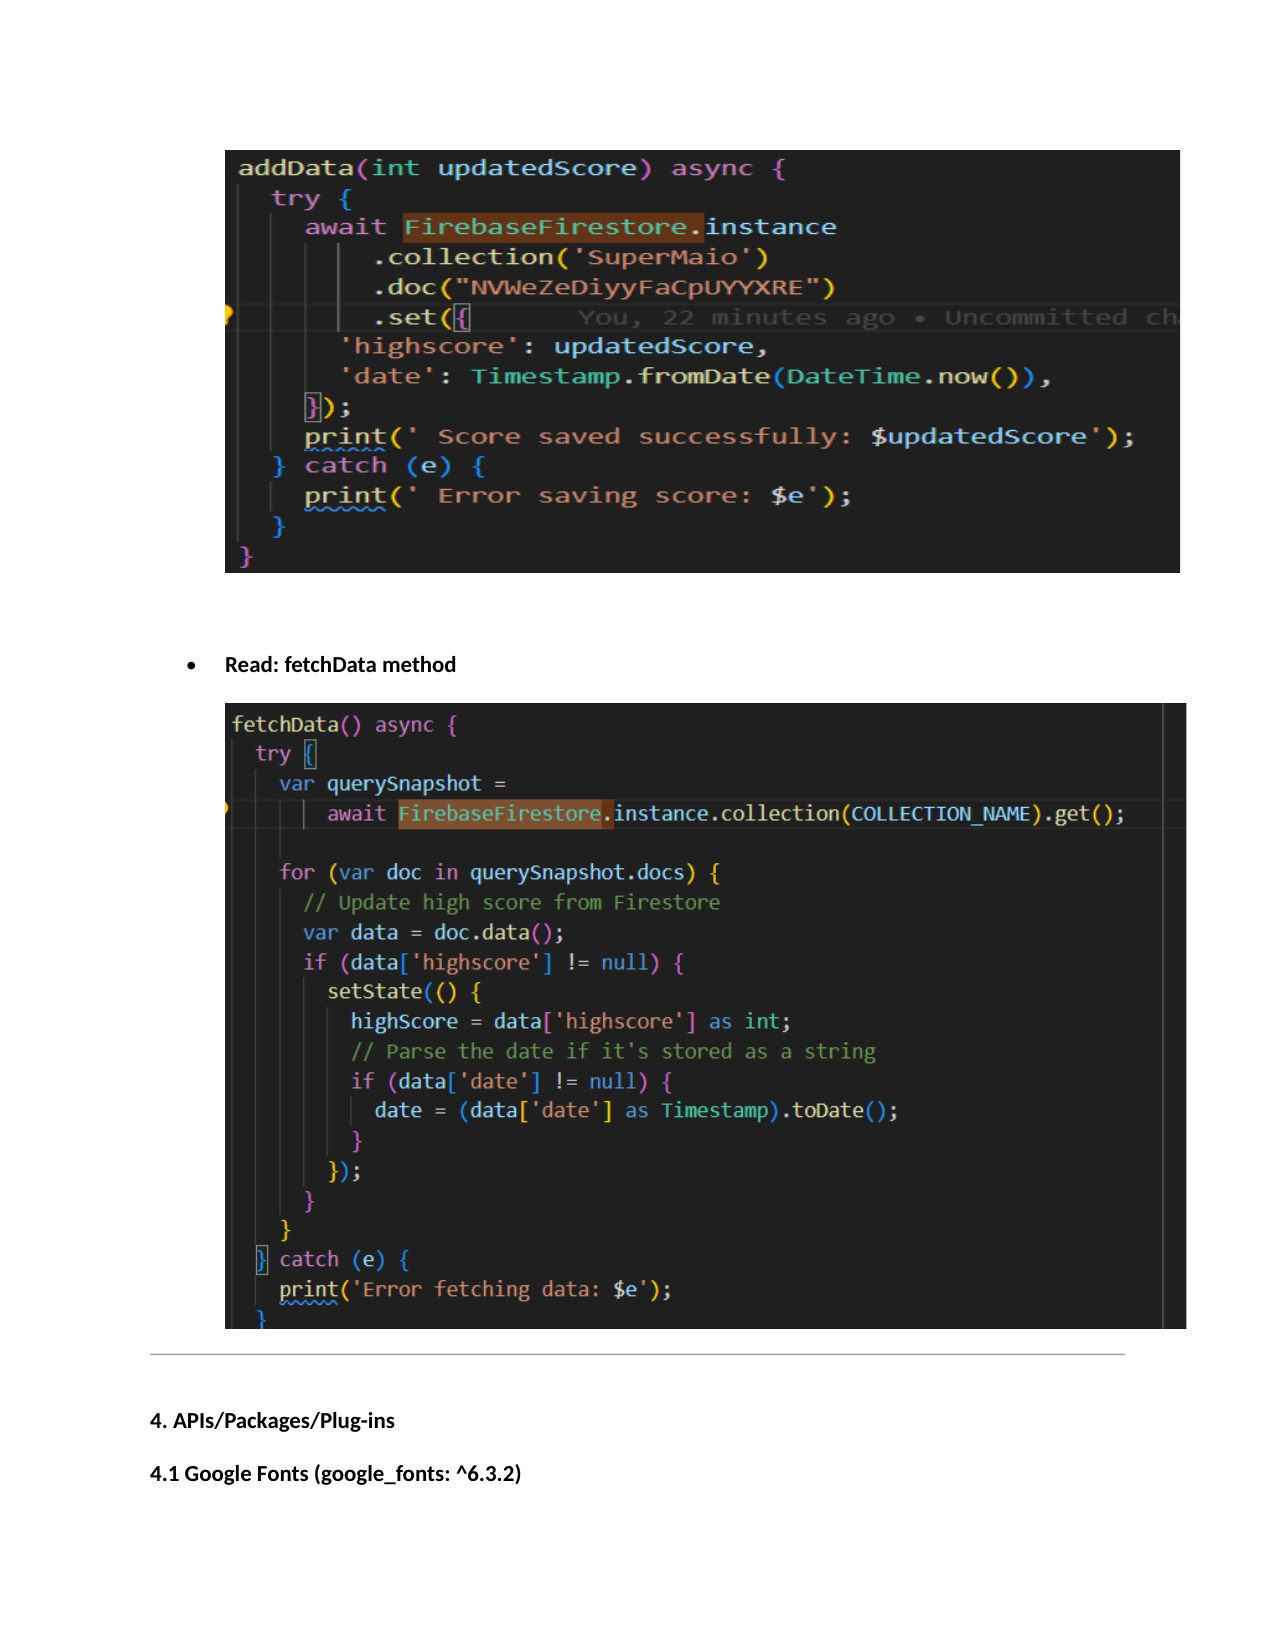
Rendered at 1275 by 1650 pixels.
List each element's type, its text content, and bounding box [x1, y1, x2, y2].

picture [225, 150, 1180, 573]
text 4.1 Google Fonts (google_fonts: ^6.3.2) [150, 1459, 1125, 1488]
picture [225, 703, 1187, 1329]
text 4. APIs/Packages/Plug-ins [150, 1407, 1125, 1434]
list Read: fetchData method [187, 651, 1125, 678]
